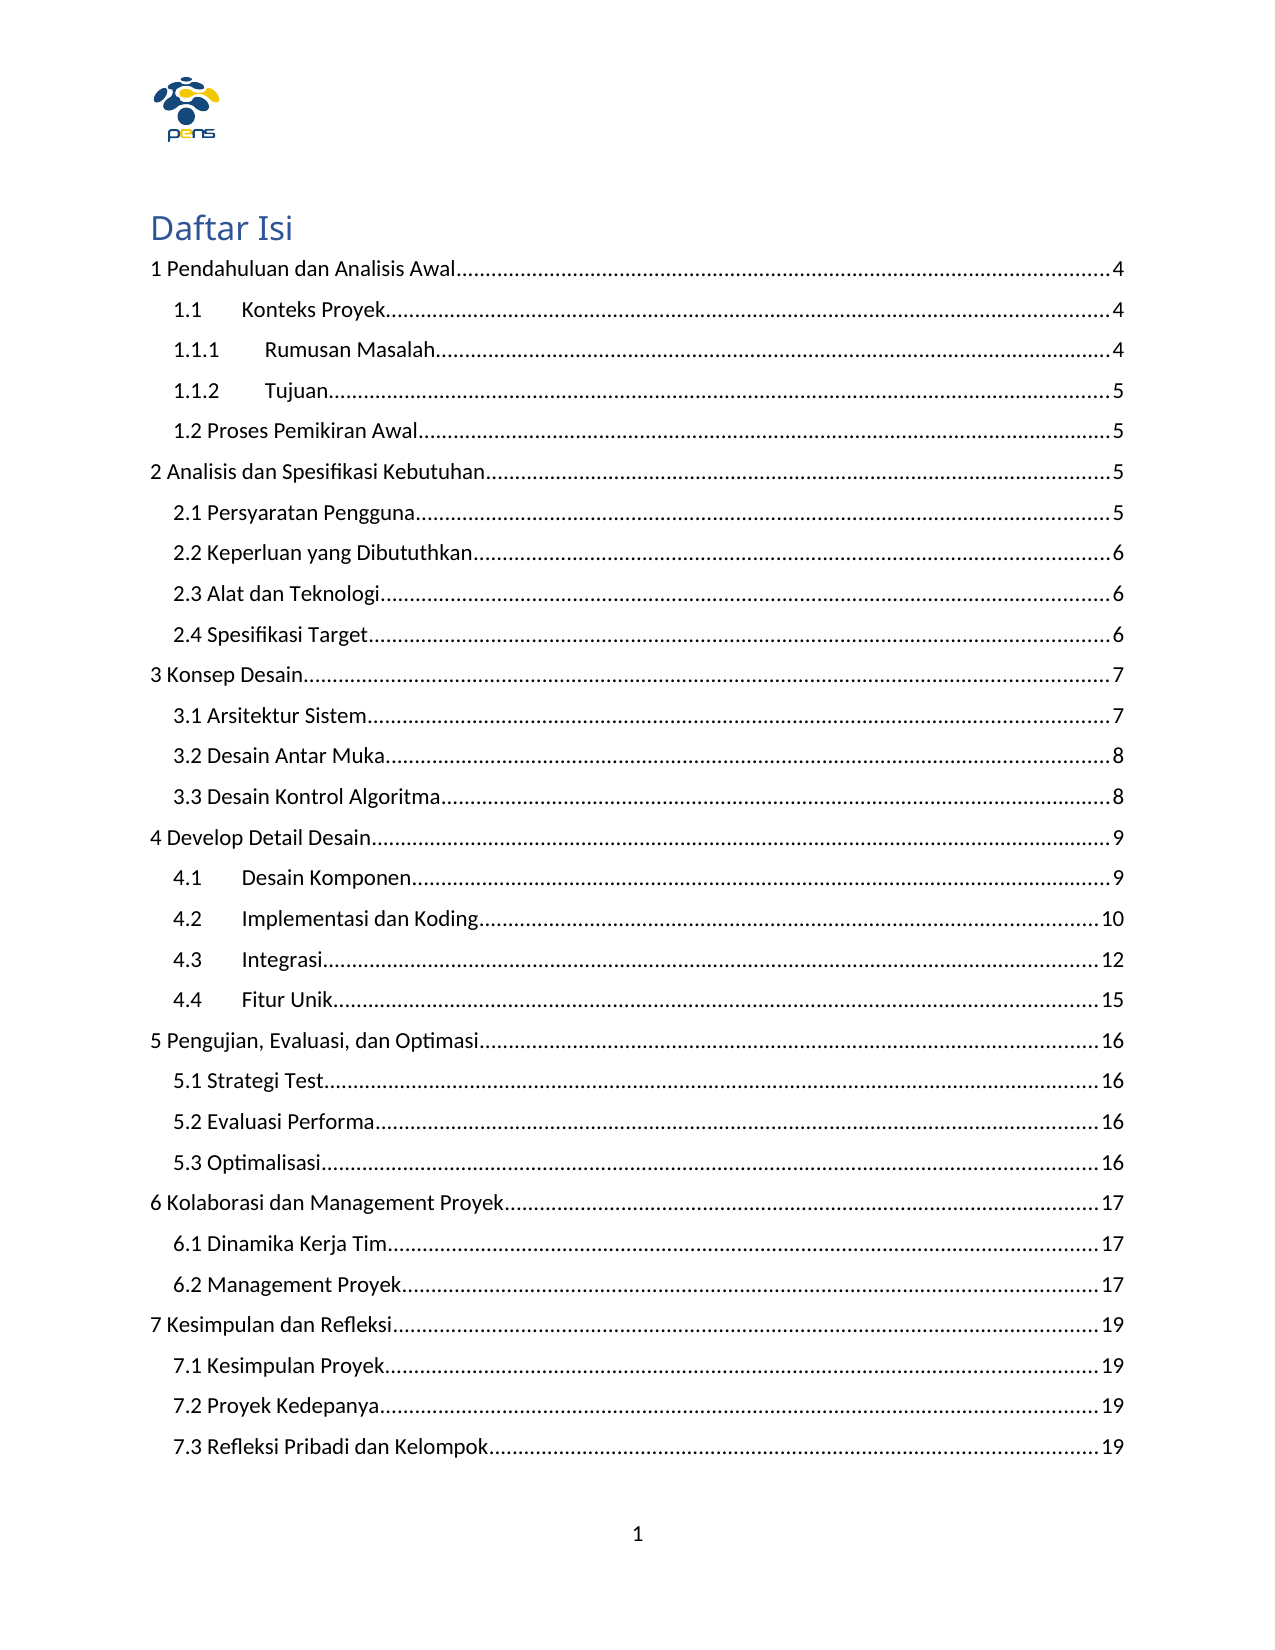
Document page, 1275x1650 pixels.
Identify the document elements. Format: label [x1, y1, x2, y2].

picture [150, 75, 223, 144]
